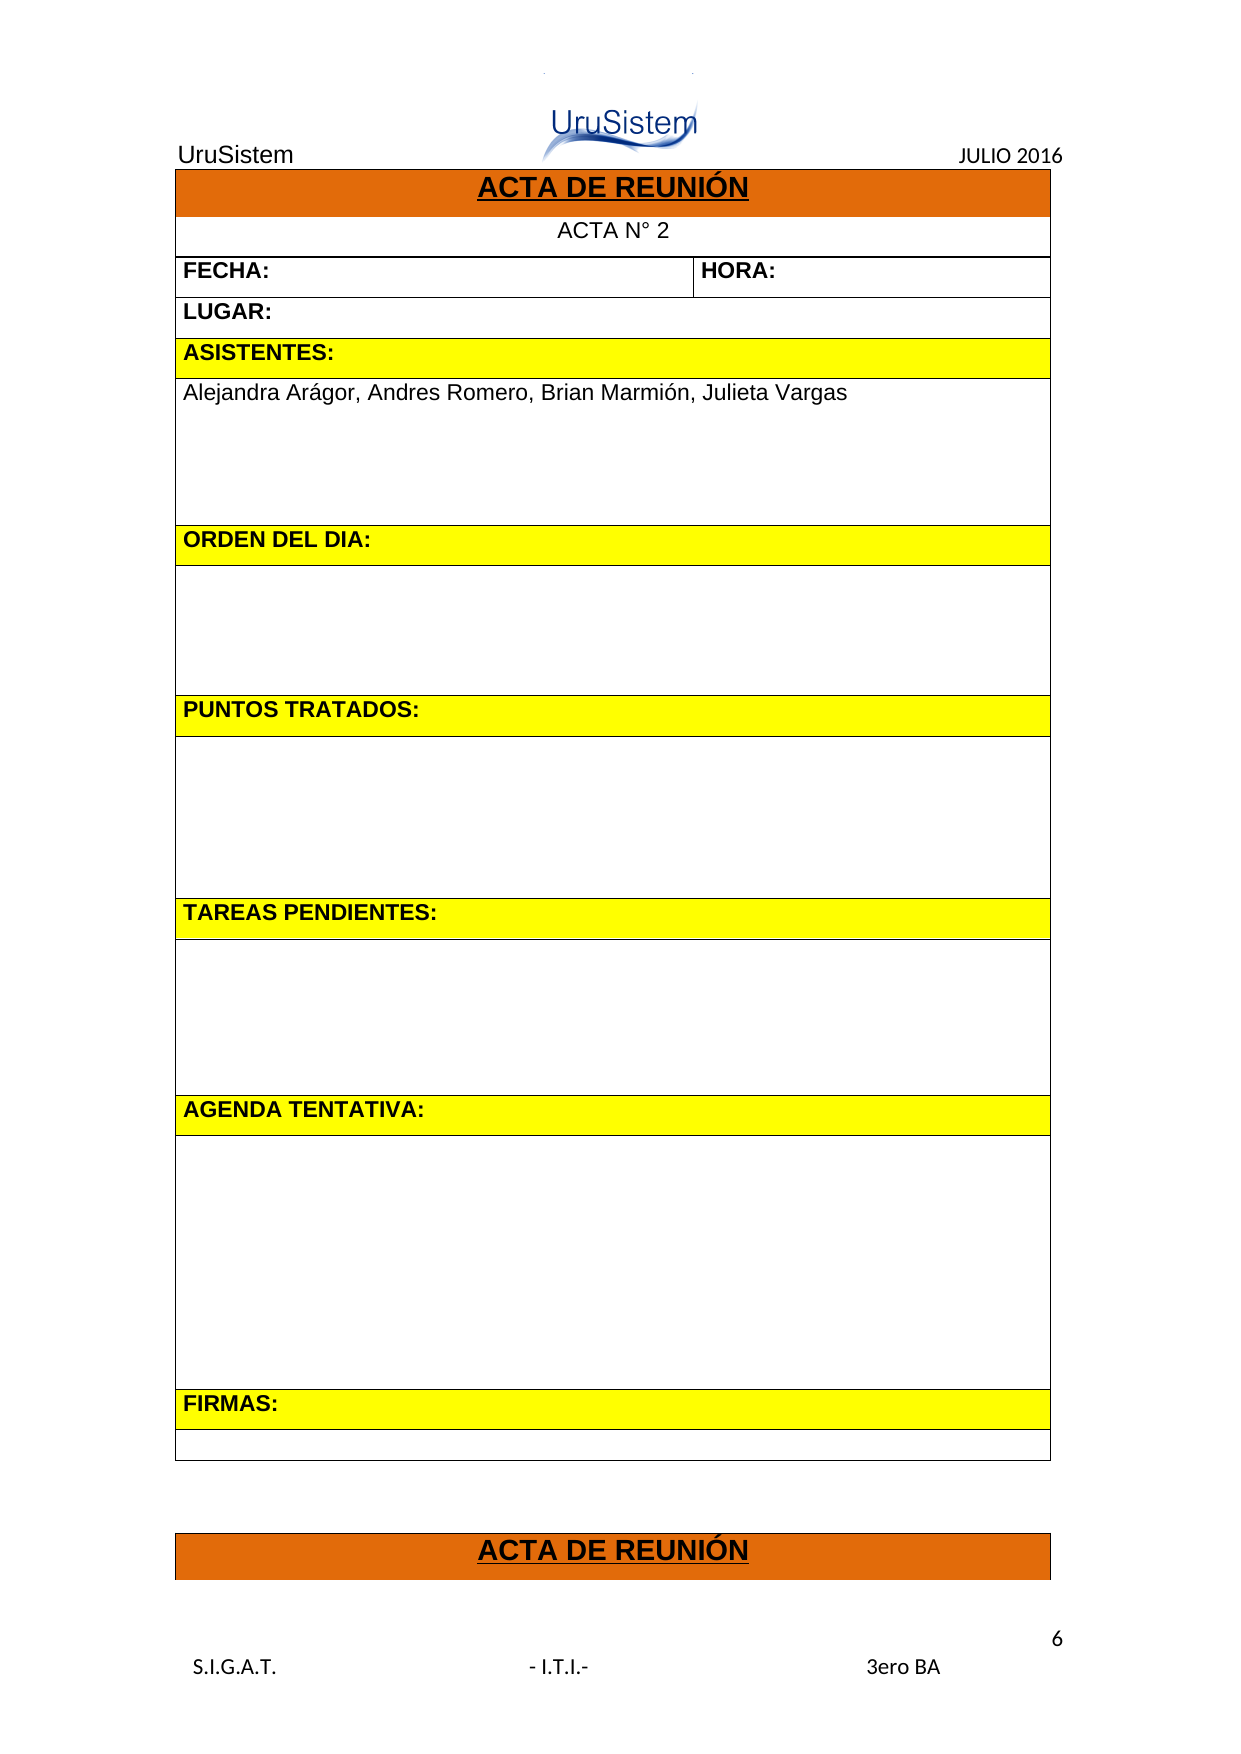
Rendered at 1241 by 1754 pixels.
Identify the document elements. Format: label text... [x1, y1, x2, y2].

table_cell [176, 940, 1050, 1095]
table_header ACTA DE REUNIÓN [176, 170, 1050, 217]
picture [541, 73, 699, 164]
table_cell [176, 1136, 1050, 1388]
table_cell [176, 566, 1050, 695]
table_cell FECHA: [176, 258, 693, 297]
table_cell ORDEN DEL DIA: [176, 526, 1050, 565]
table_cell ASISTENTES: [176, 339, 1050, 378]
table_cell ACTA N° 2 [176, 217, 1050, 256]
table_cell FIRMAS: [176, 1390, 1050, 1429]
table_cell [176, 1430, 1050, 1460]
table_cell HORA: [694, 258, 1050, 297]
table_cell [176, 737, 1050, 898]
table_cell PUNTOS TRATADOS: [176, 696, 1050, 736]
table_cell Alejandra Arágor, Andres Romero, Brian Marmión, Julieta Vargas [176, 379, 1050, 525]
table_cell LUGAR: [176, 298, 1050, 337]
table_cell TAREAS PENDIENTES: [176, 899, 1050, 938]
table_header ACTA DE REUNIÓN [176, 1534, 1050, 1580]
table_cell AGENDA TENTATIVA: [176, 1096, 1050, 1135]
